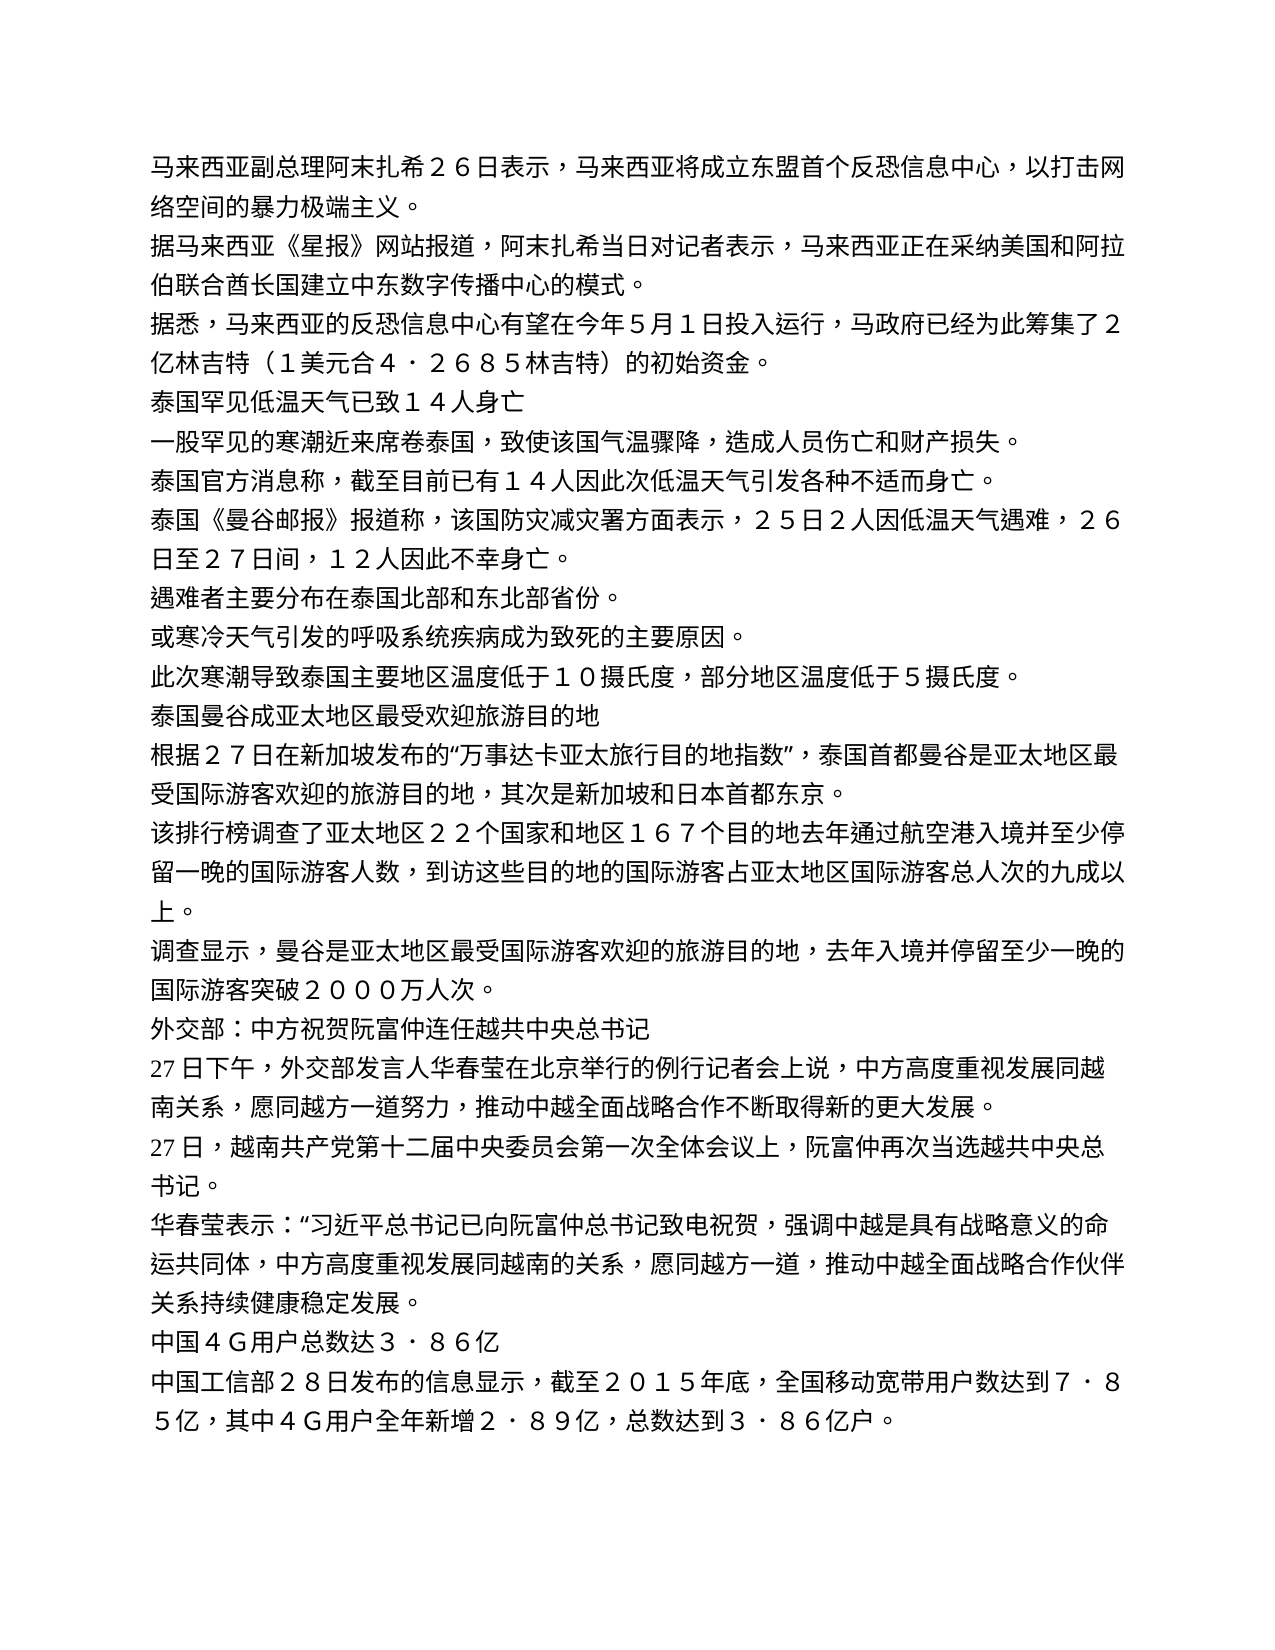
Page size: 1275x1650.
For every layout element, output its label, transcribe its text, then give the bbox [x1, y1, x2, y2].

text 调查显示，曼谷是亚太地区最受国际游客欢迎的旅游目的地，去年入境并停留至少一晚的国际游客突破２０００万人次。 [150, 933, 1125, 1007]
text 据马来西亚《星报》网站报道，阿末扎希当日对记者表示，马来西亚正在采纳美国和阿拉伯联合酋长国建立中东数字传播中心的模式。 [150, 228, 1125, 302]
text 华春莹表示：“习近平总书记已向阮富仲总书记致电祝贺，强调中越是具有战略意义的命运共同体，中方高度重视发展同越南的关系，愿同越方一道，推动中越全面战略合作伙伴关系持续健康稳定发展。 [150, 1207, 1125, 1320]
text 中国工信部２８日发布的信息显示，截至２０１５年底，全国移动宽带用户数达到７．８５亿，其中４Ｇ用户全年新增２．８９亿，总数达到３．８６亿户。 [150, 1364, 1125, 1437]
text 遇难者主要分布在泰国北部和东北部省份。 [150, 581, 1125, 615]
text 或寒冷天气引发的呼吸系统疾病成为致死的主要原因。 [150, 620, 1125, 654]
text 泰国官方消息称，截至目前已有１４人因此次低温天气引发各种不适而身亡。 [150, 463, 1125, 497]
text 外交部：中方祝贺阮富仲连任越共中央总书记 [150, 1012, 1125, 1046]
text 27日，越南共产党第十二届中央委员会第一次全体会议上，阮富仲再次当选越共中央总书记。 [150, 1129, 1125, 1202]
text 该排行榜调查了亚太地区２２个国家和地区１６７个目的地去年通过航空港入境并至少停留一晚的国际游客人数，到访这些目的地的国际游客占亚太地区国际游客总人次的九成以上。 [150, 816, 1125, 928]
text 中国４Ｇ用户总数达３．８６亿 [150, 1325, 1125, 1359]
text 马来西亚副总理阿末扎希２６日表示，马来西亚将成立东盟首个反恐信息中心，以打击网络空间的暴力极端主义。 [150, 150, 1125, 223]
text 此次寒潮导致泰国主要地区温度低于１０摄氏度，部分地区温度低于５摄氏度。 [150, 659, 1125, 693]
text 据悉，马来西亚的反恐信息中心有望在今年５月１日投入运行，马政府已经为此筹集了２亿林吉特（１美元合４．２６８５林吉特）的初始资金。 [150, 307, 1125, 380]
text 27日下午，外交部发言人华春莹在北京举行的例行记者会上说，中方高度重视发展同越南关系，愿同越方一道努力，推动中越全面战略合作不断取得新的更大发展。 [150, 1051, 1125, 1124]
text 泰国曼谷成亚太地区最受欢迎旅游目的地 [150, 698, 1125, 732]
text 泰国《曼谷邮报》报道称，该国防灾减灾署方面表示，２５日２人因低温天气遇难，２６日至２７日间，１２人因此不幸身亡。 [150, 502, 1125, 576]
text 根据２７日在新加坡发布的“万事达卡亚太旅行目的地指数”，泰国首都曼谷是亚太地区最受国际游客欢迎的旅游目的地，其次是新加坡和日本首都东京。 [150, 737, 1125, 811]
text 泰国罕见低温天气已致１４人身亡 [150, 385, 1125, 419]
text 一股罕见的寒潮近来席卷泰国，致使该国气温骤降，造成人员伤亡和财产损失。 [150, 424, 1125, 458]
